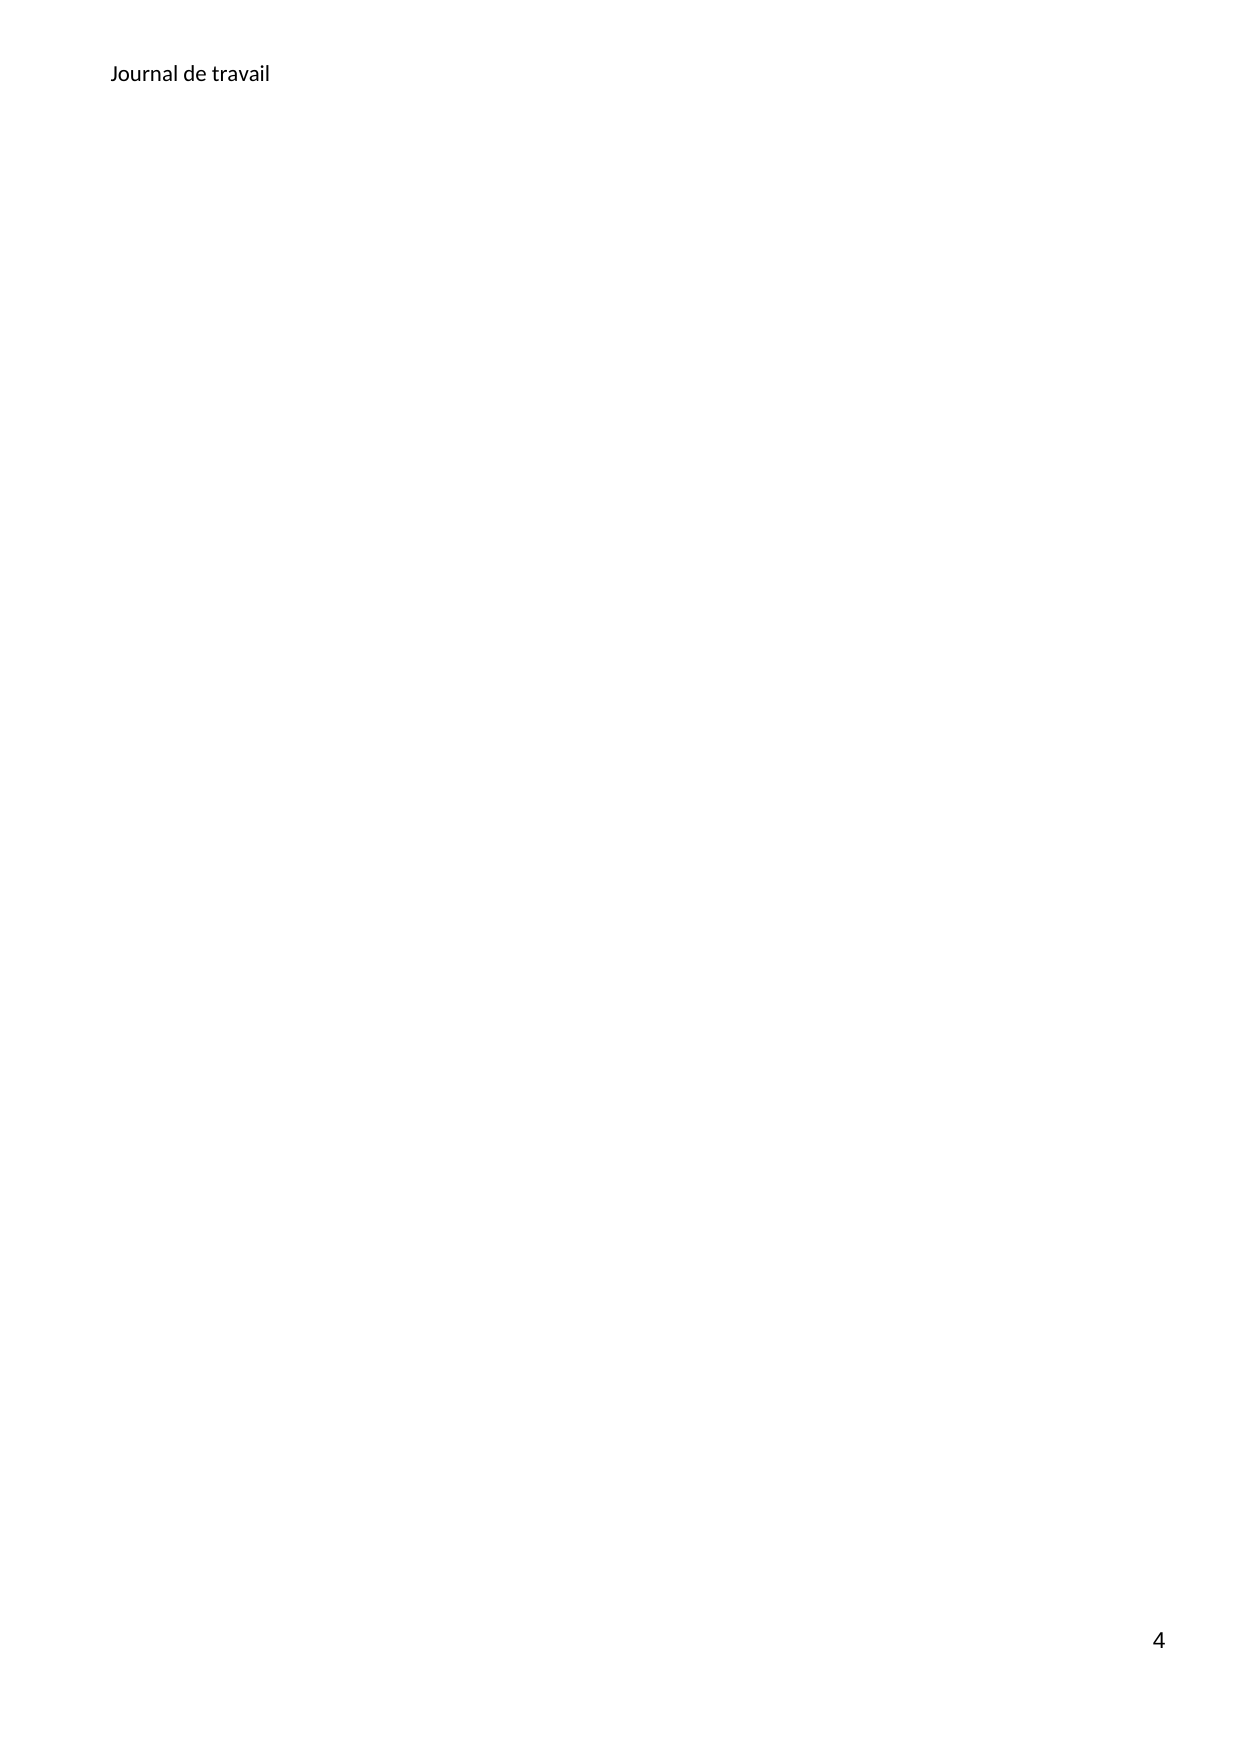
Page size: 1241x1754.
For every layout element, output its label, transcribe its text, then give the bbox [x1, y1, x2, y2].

text Journal de travail [110, 59, 1165, 87]
